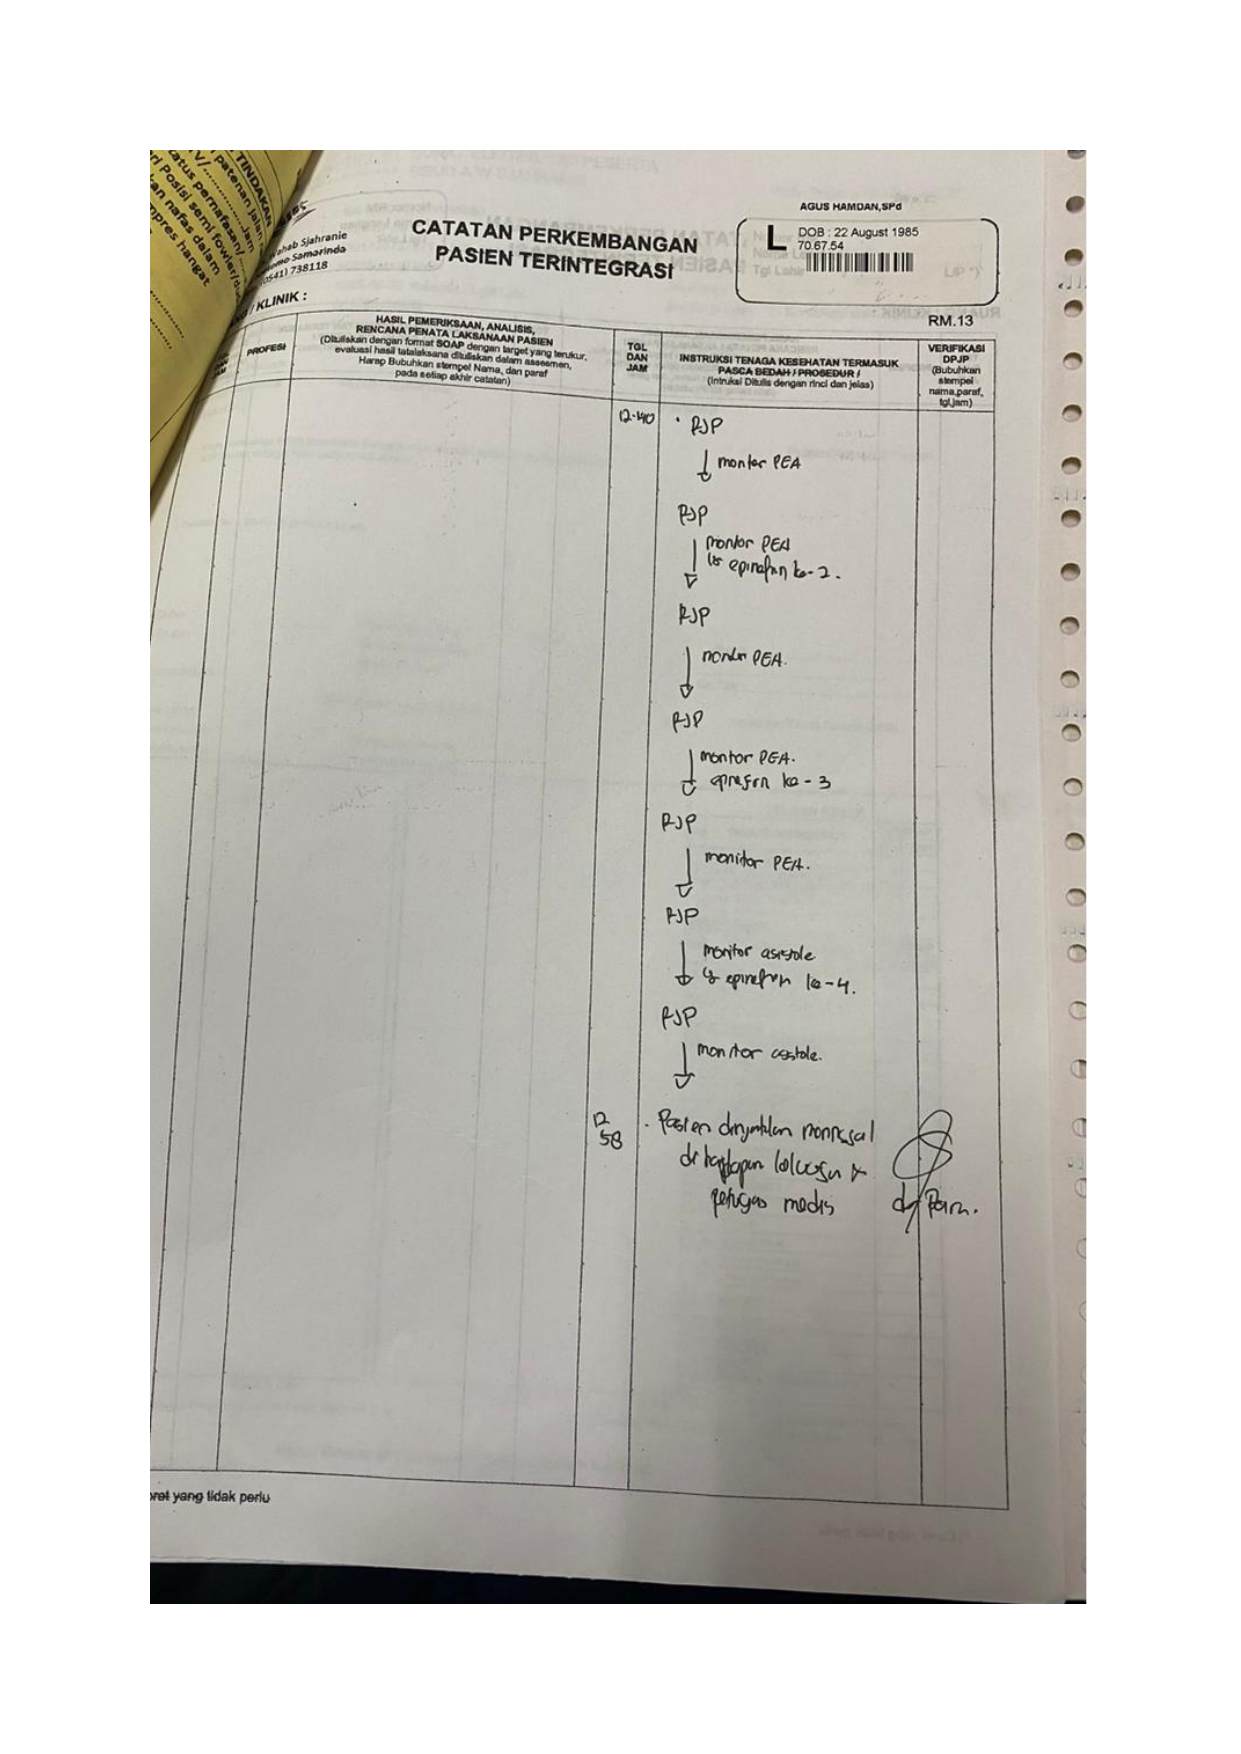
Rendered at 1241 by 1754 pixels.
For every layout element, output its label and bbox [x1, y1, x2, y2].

picture [150, 150, 1087, 1604]
